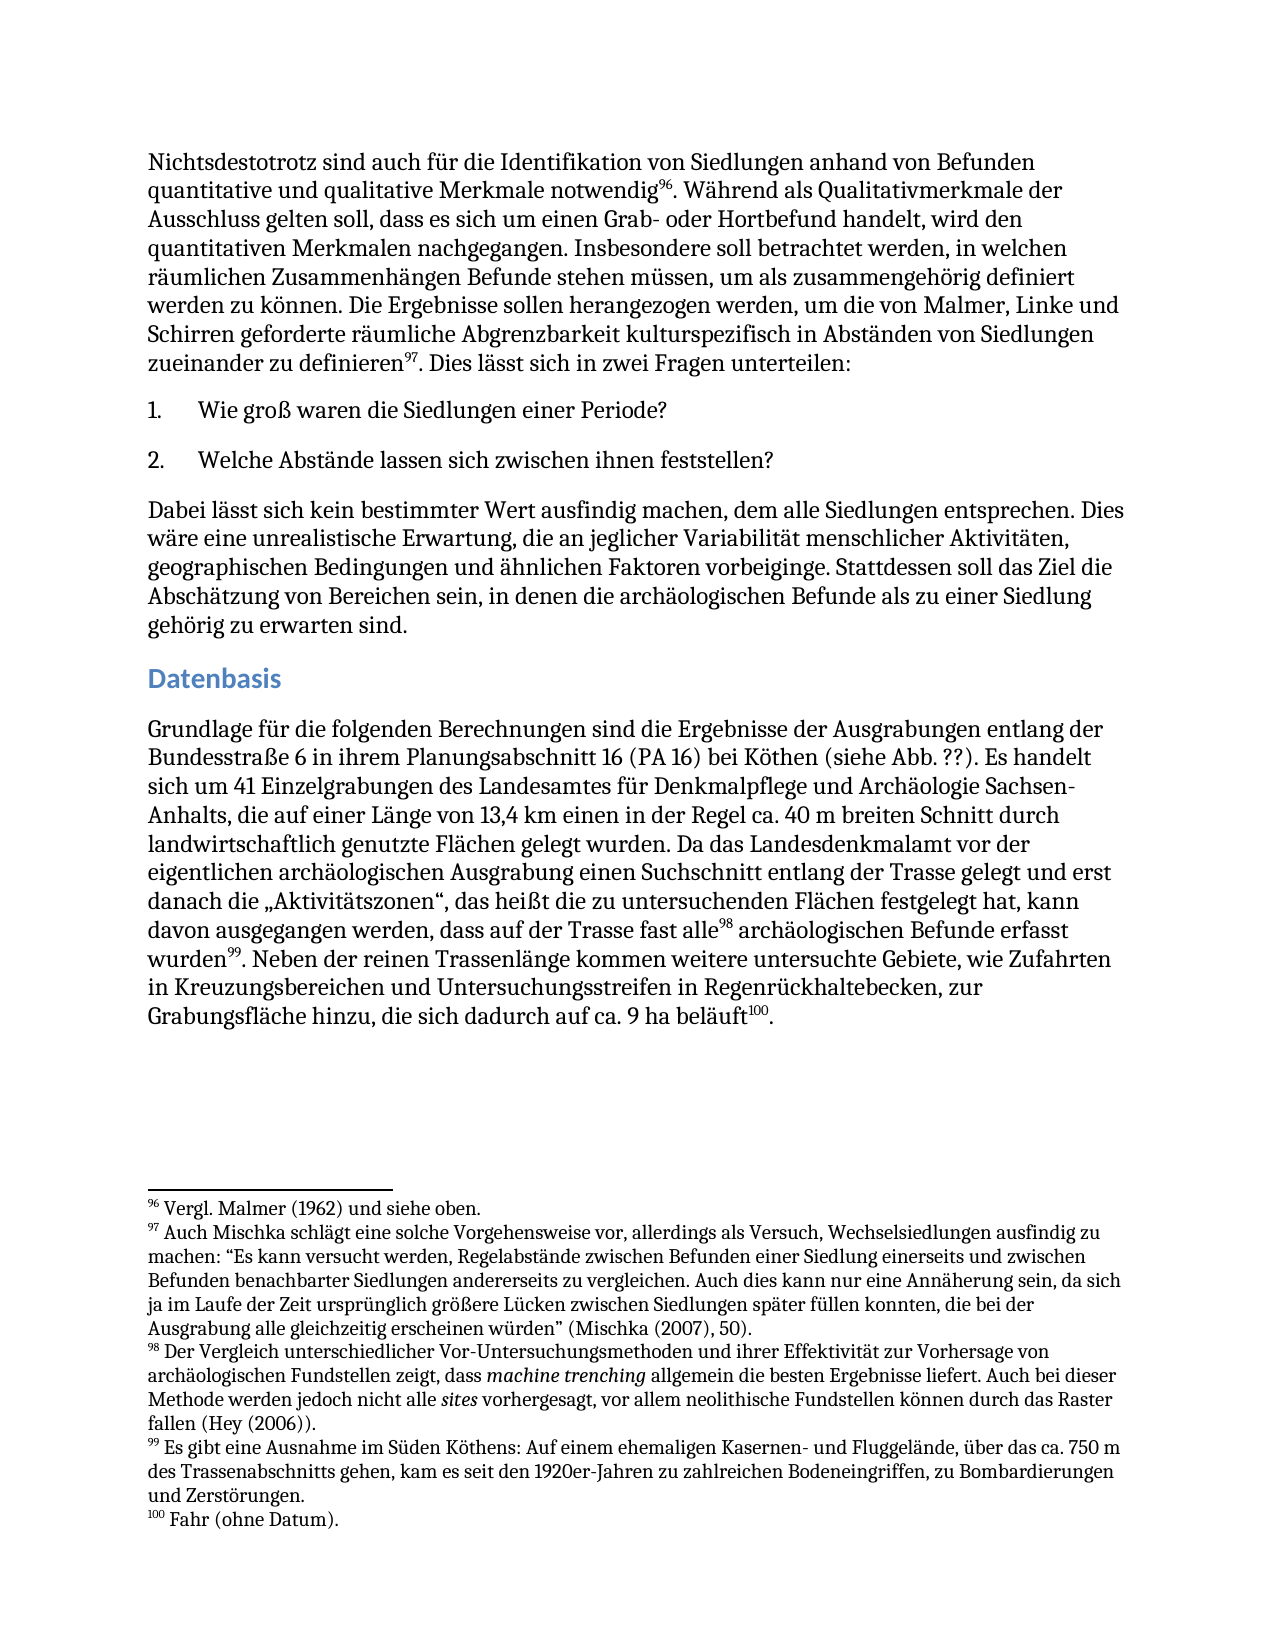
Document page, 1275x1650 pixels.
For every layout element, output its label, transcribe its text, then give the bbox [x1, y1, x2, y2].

list Wie groß waren die Siedlungen einer Periode? [148, 396, 1127, 425]
list Welche Abstände lassen sich zwischen ihnen feststellen? [148, 446, 1127, 475]
text Dabei lässt sich kein bestimmter Wert ausfindig machen, dem alle Siedlungen entsprechen. Dies wäre eine unrealistische Erwartung, die an jeglicher Variabilität menschlicher Aktivitäten, geographischen Bedingungen und ähnlichen Faktoren vorbeiginge. Stattdessen soll das Ziel die Abschätzung von Bereichen sein, in denen die archäologischen Befunde als zu einer Siedlung gehörig zu erwarten sind. [148, 496, 1127, 639]
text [148, 148, 1127, 378]
subtitle Datenbasis [148, 660, 1127, 696]
text Grundlage für die folgenden Berechnungen sind die Ergebnisse der Ausgrabungen entlang der Bundesstraße 6 in ihrem Planungsabschnitt 16 (PA 16) bei Köthen (siehe Abb. ??). Es handelt sich um 41 Einzelgrabungen des Landesamtes für Denkmalpflege und Archäologie Sachsen-Anhalts, die auf einer Länge von 13,4 km einen in der Regel ca. 40 m breiten Schnitt durch landwirtschaftlich genutzte Flächen gelegt wurden. Da das Landesdenkmalamt vor der eigentlichen archäologischen Ausgrabung einen Suchschnitt entlang der Trasse gelegt und erst danach die „Aktivitätszonen“, das heißt die zu untersuchenden Flächen festgelegt hat, kann davon ausgegangen werden, dass auf der Trasse fast alle archäologischen Befunde erfasst wurden. Neben der reinen Trassenlänge kommen weitere untersuchte Gebiete, wie Zufahrten in Kreuzungsbereichen und Untersuchungsstreifen in Regenrückhaltebecken, zur Grabungsfläche hinzu, die sich dadurch auf ca. 9 ha beläuft. [148, 714, 1127, 1031]
